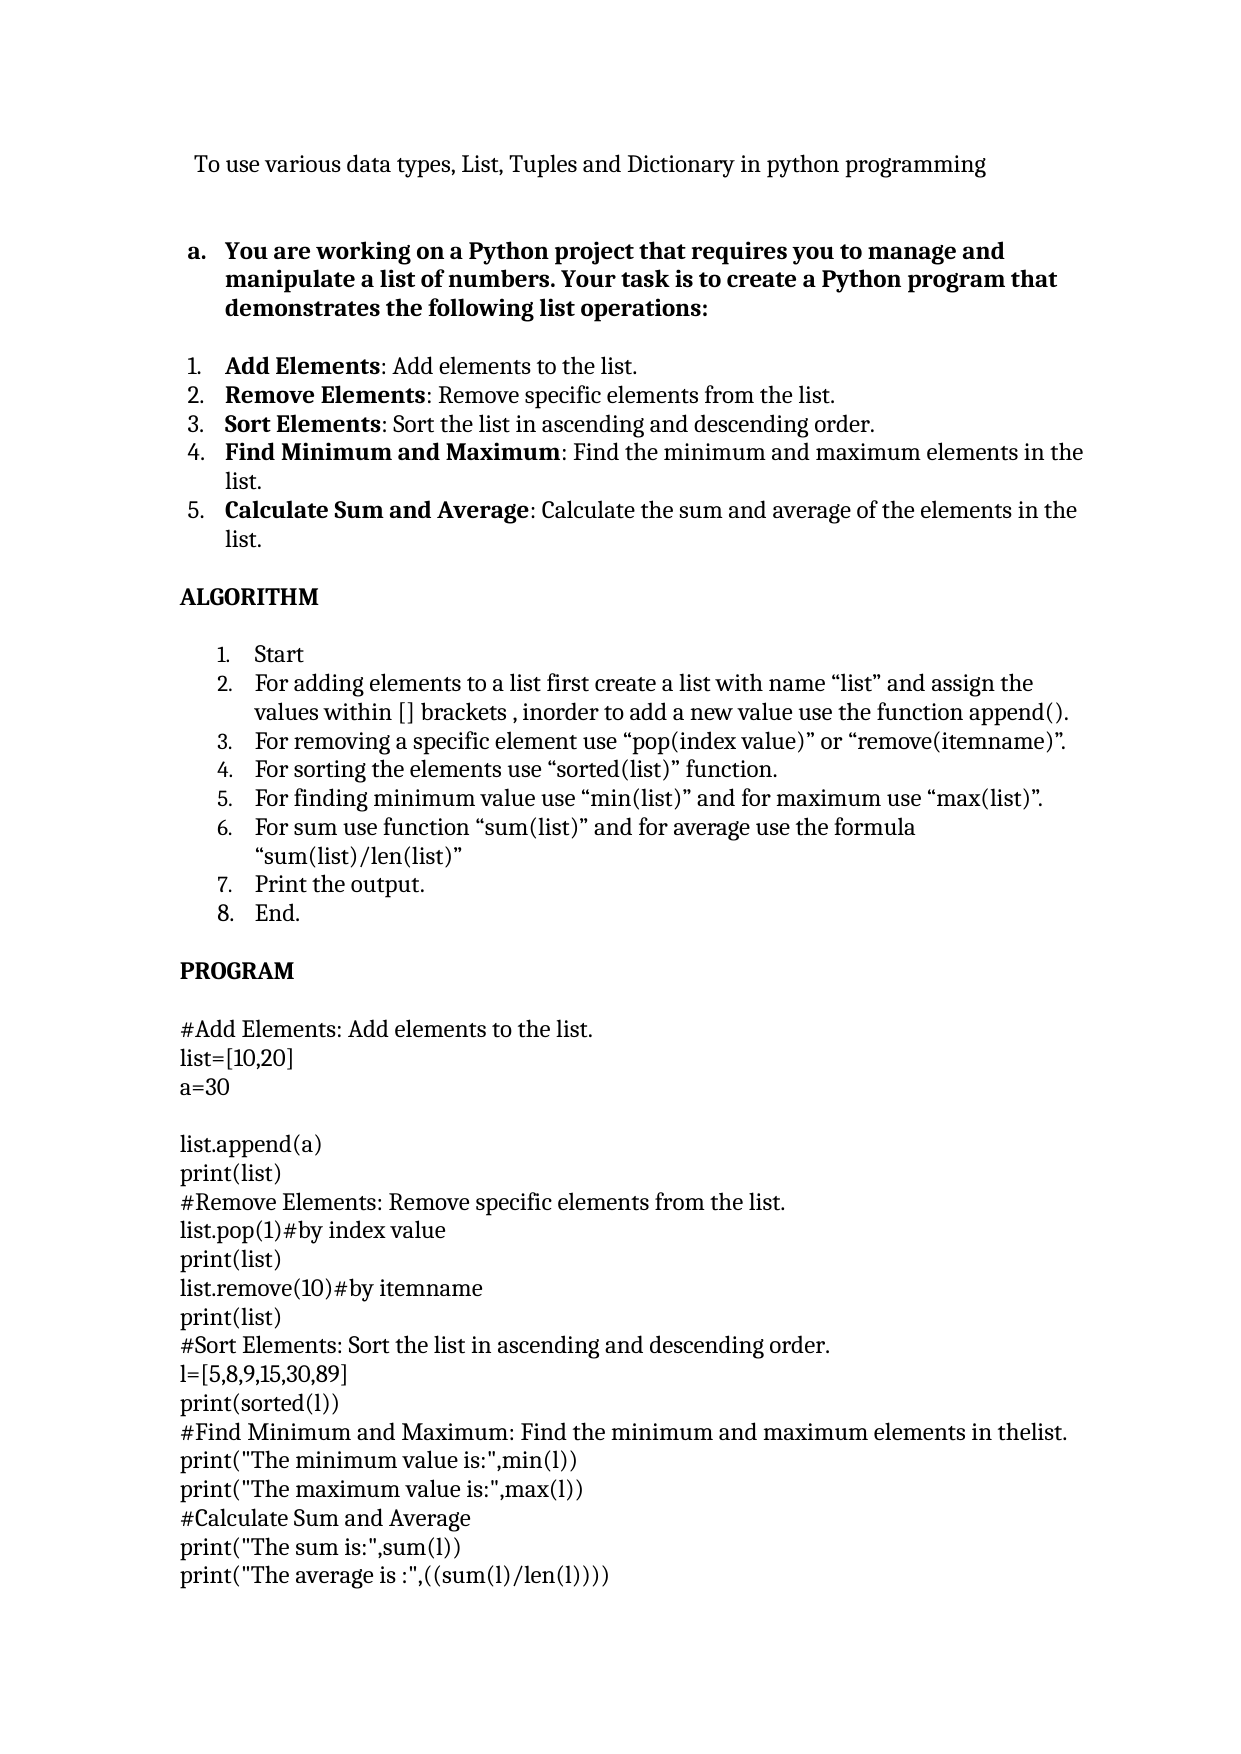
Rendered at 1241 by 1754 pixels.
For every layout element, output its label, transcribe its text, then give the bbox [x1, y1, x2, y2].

text print(list) [179, 1159, 1090, 1187]
list Print the output. [217, 870, 1090, 899]
text list.remove(10)#by itemname [179, 1274, 1090, 1302]
text print(list) [179, 1245, 1090, 1274]
text list.pop(1)#by index value [179, 1216, 1090, 1245]
text PROGRAM [179, 957, 1090, 986]
text list.append(a) [179, 1130, 1090, 1159]
list For sorting the elements use “sorted(list)” function. [217, 755, 1090, 784]
text #Remove Elements: Remove specific elements from the list. [179, 1187, 1090, 1216]
text ALGORITHM [179, 582, 1090, 611]
text a=30 [179, 1072, 1090, 1101]
list For adding elements to a list first create a list with name “list” and assign the values within [] brackets , inorder to add a new value use the function append(). [217, 669, 1090, 727]
list For removing a specific element use “pop(index value)” or “remove(itemname)”. [217, 727, 1090, 755]
list For finding minimum value use “min(list)” and for maximum use “max(list)”. [217, 784, 1090, 813]
list Calculate Sum and Average: Calculate the sum and average of the elements in the list. [187, 496, 1090, 553]
list Remove Elements: Remove specific elements from the list. [187, 381, 1090, 409]
list Find Minimum and Maximum: Find the minimum and maximum elements in the list. [187, 438, 1090, 496]
text #Add Elements: Add elements to the list. [179, 1015, 1090, 1044]
list End. [217, 899, 1090, 928]
list For sum use function “sum(list)” and for average use the formula “sum(list)/len(list)” [217, 813, 1090, 870]
text print(sorted(l)) [179, 1389, 1090, 1417]
text To use various data types, List, Tuples and Dictionary in python programming [150, 150, 1090, 179]
text #Calculate Sum and Average [179, 1504, 1090, 1532]
text l=[5,8,9,15,30,89] [179, 1360, 1090, 1389]
list You are working on a Python project that requires you to manage and manipulate a list of numbers. Your task is to create a Python program that demonstrates the following list operations: [187, 237, 1090, 323]
text #Find Minimum and Maximum: Find the minimum and maximum elements in thelist. [179, 1417, 1090, 1446]
list Sort Elements: Sort the list in ascending and descending order. [187, 409, 1090, 438]
text print("The maximum value is:",max(l)) [179, 1475, 1090, 1504]
list Add Elements: Add elements to the list. [187, 352, 1090, 381]
text print(list) [179, 1302, 1090, 1331]
text list=[10,20] [179, 1044, 1090, 1072]
text print("The minimum value is:",min(l)) [179, 1446, 1090, 1475]
text print("The average is :",((sum(l)/len(l)))) [179, 1561, 1090, 1590]
text print("The sum is:",sum(l)) [179, 1532, 1090, 1561]
text #Sort Elements: Sort the list in ascending and descending order. [179, 1331, 1090, 1360]
list Start [217, 640, 1090, 669]
